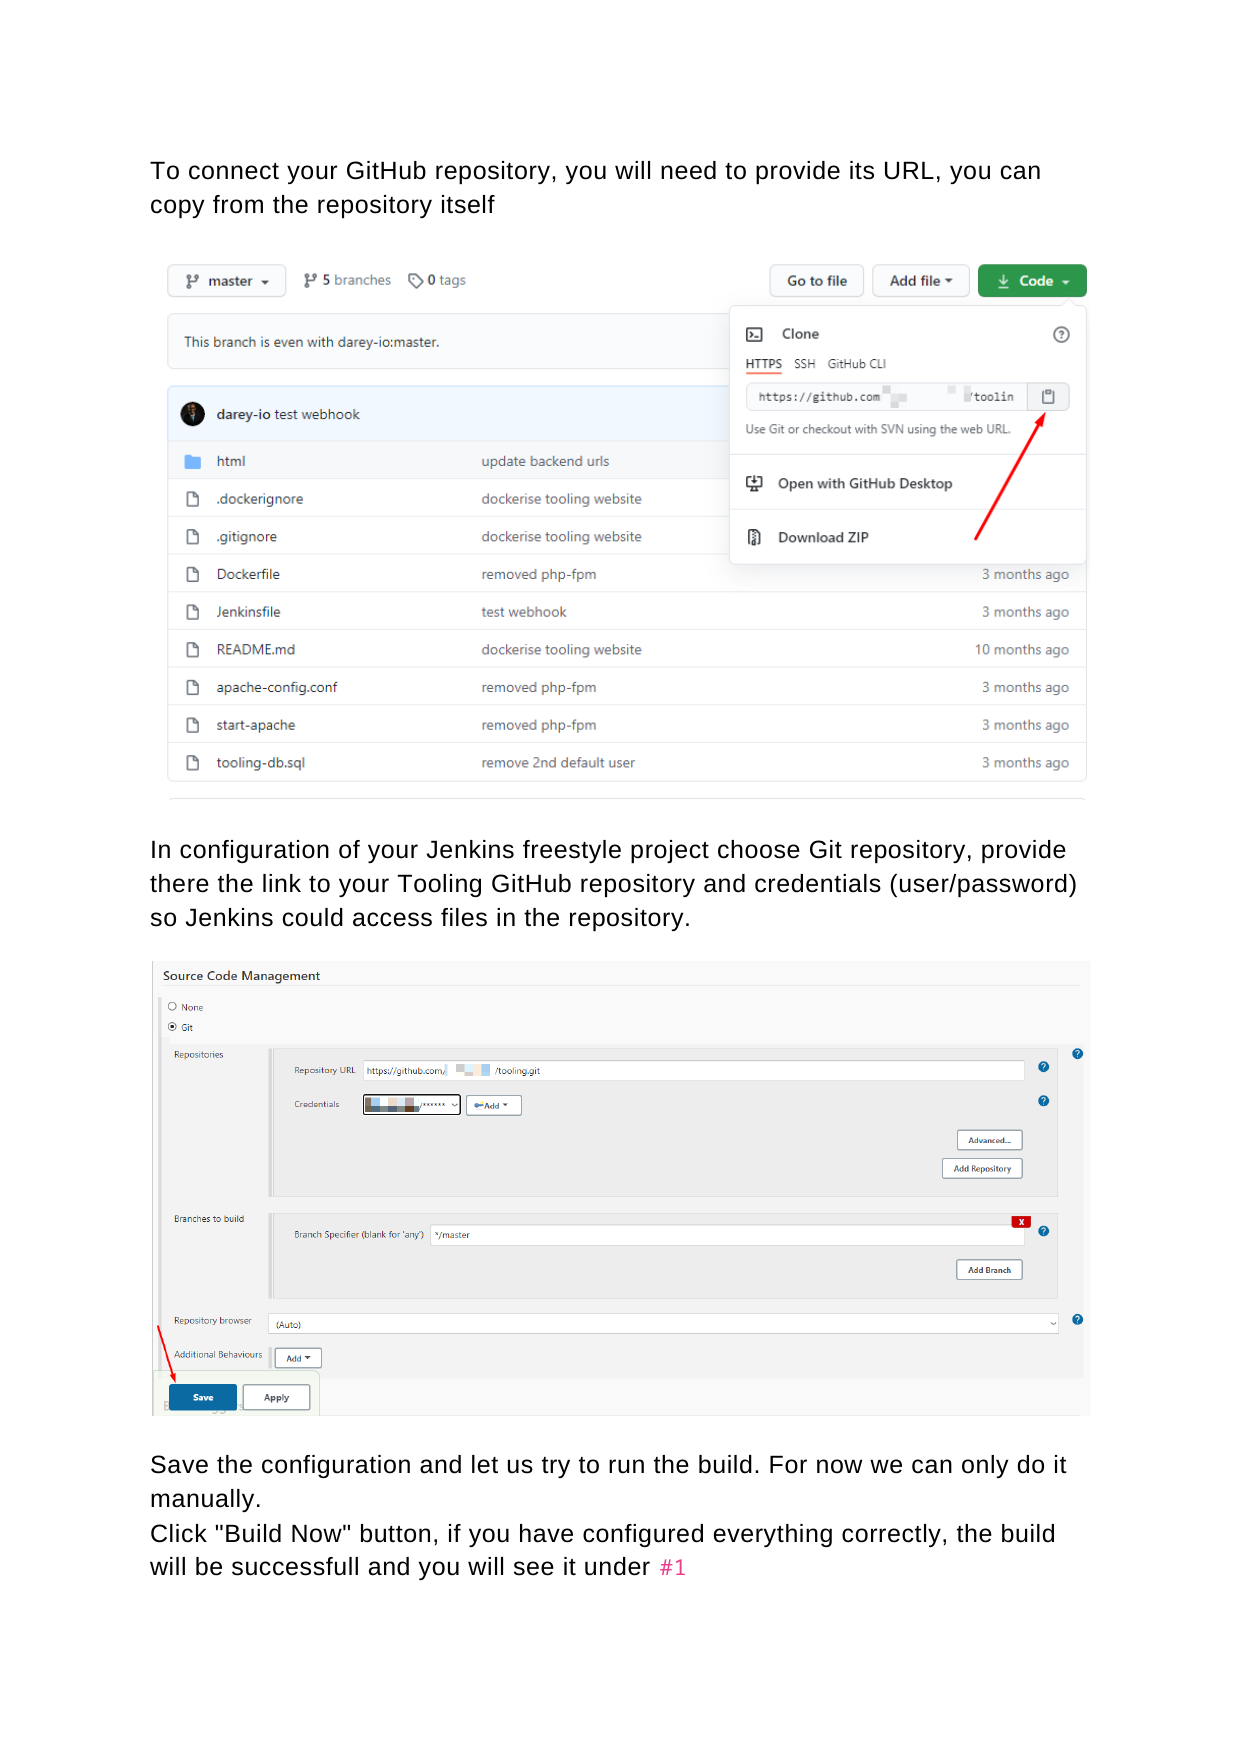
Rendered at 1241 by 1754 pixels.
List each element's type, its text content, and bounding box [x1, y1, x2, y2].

text To connect your GitHub repository, you will need to provide its URL, you can copy from the repository itself [150, 150, 1090, 219]
picture [150, 247, 1091, 800]
text In configuration of your Jenkins freestyle project choose Git repository, provide there the link to your Tooling GitHub repository and credentials (user/password) so Jenkins could access files in the repository. [150, 829, 1090, 932]
text Save the configuration and let us try to run the build. For now we can only do it manually. Click "Build Now" button, if you have configured everything correctly, the build will be successfull and you will see it under #1 [150, 1444, 1090, 1582]
picture [150, 961, 1091, 1416]
